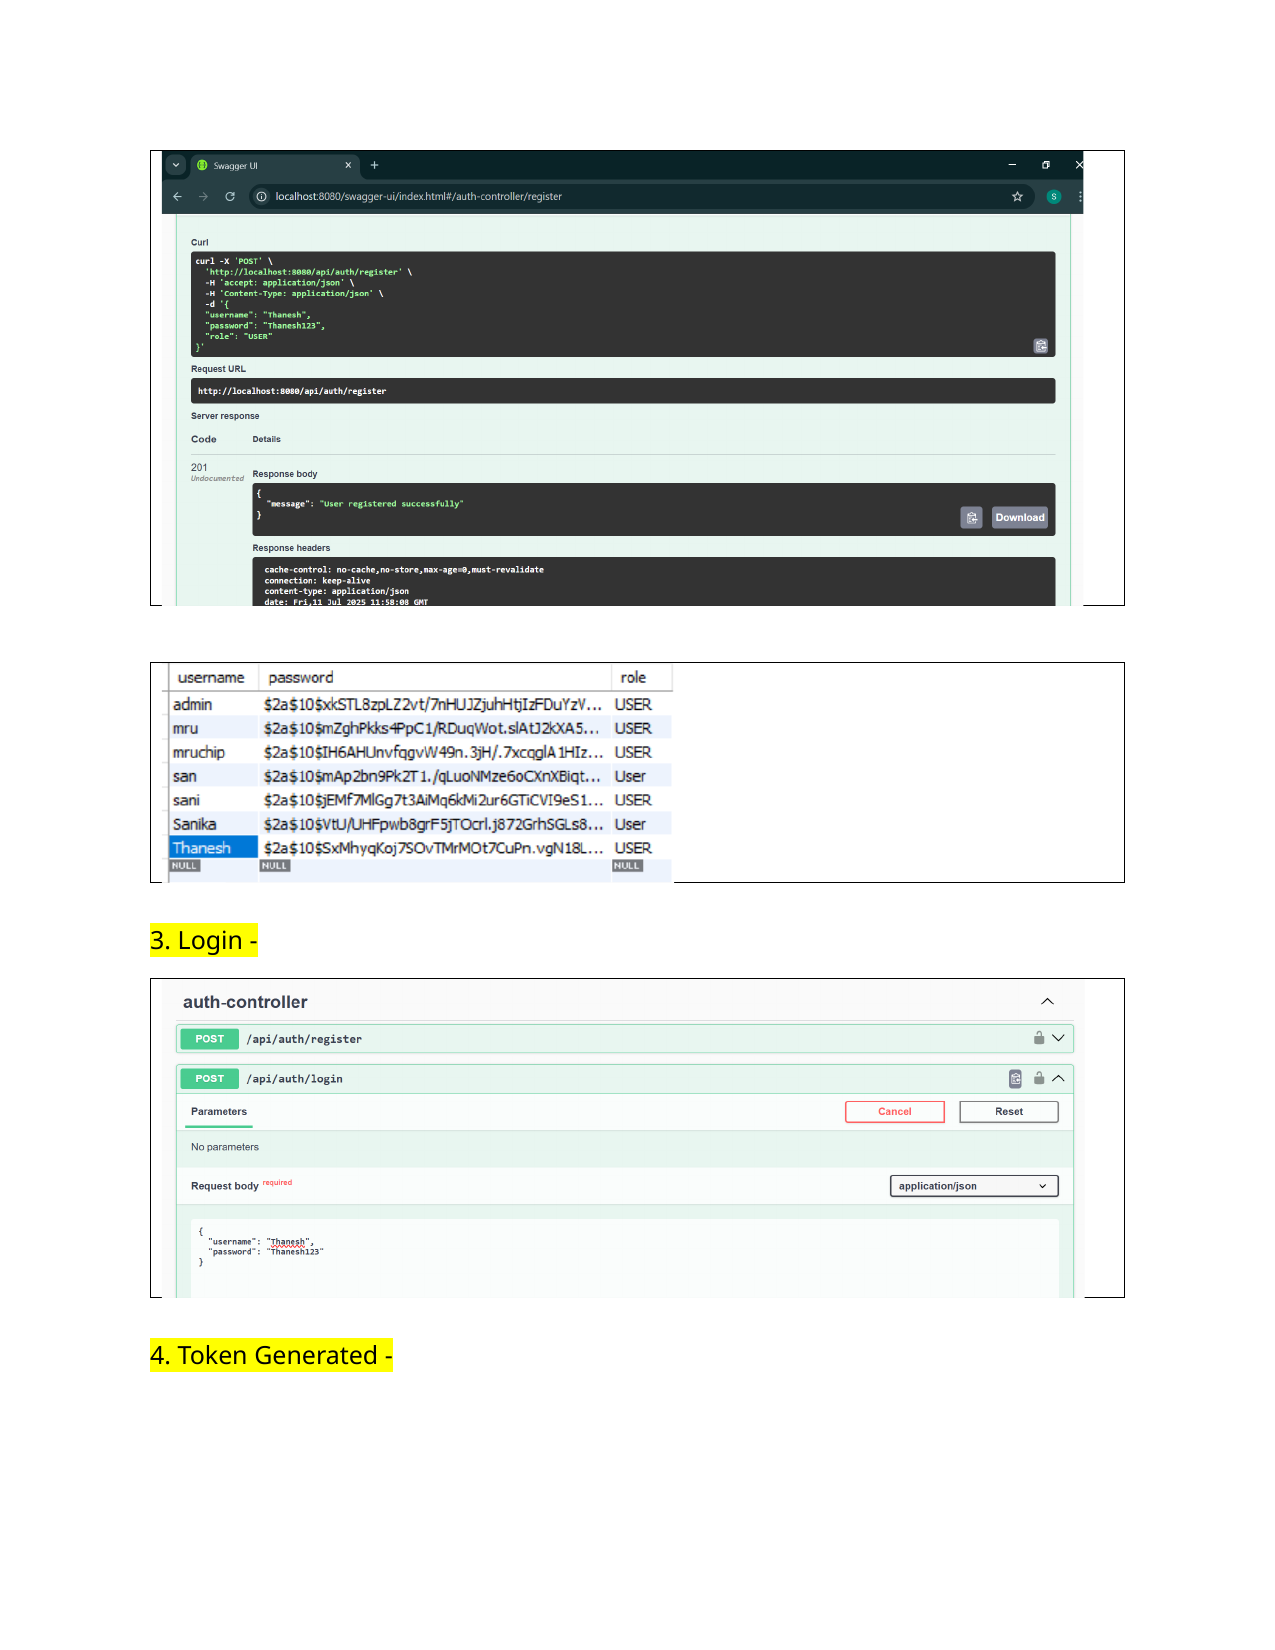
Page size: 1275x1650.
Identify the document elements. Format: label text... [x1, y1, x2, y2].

text 3. Login - [150, 883, 1125, 957]
table_header [1085, 979, 1124, 1297]
text 4. Token Generated - [150, 1298, 1125, 1372]
table_header [1084, 151, 1124, 605]
picture [161, 151, 1084, 606]
table_header [675, 663, 1124, 882]
picture [161, 663, 675, 883]
table_header [151, 151, 161, 605]
table_header [151, 979, 161, 1297]
table_header [151, 663, 161, 882]
picture [161, 979, 1085, 1298]
